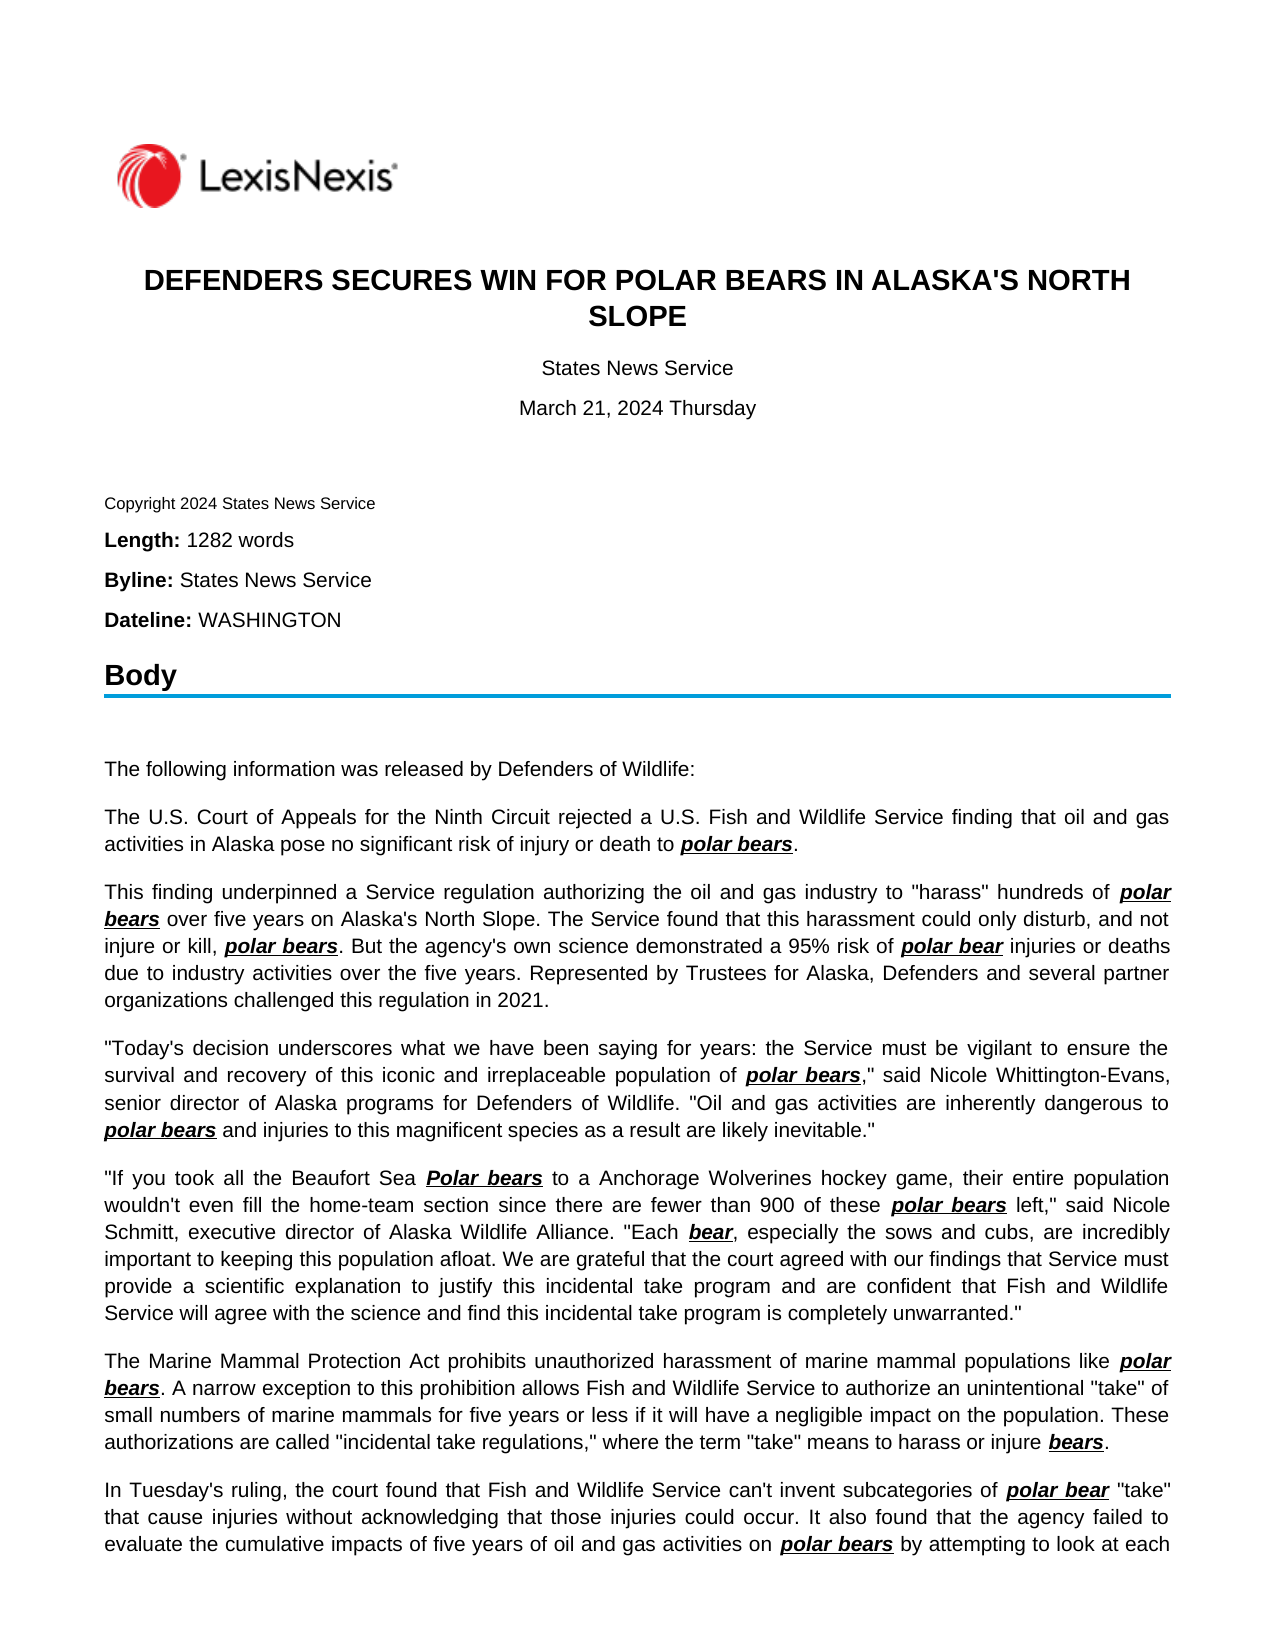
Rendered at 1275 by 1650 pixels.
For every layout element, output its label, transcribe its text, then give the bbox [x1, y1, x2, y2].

subtitle DEFENDERS SECURES WIN FOR POLAR BEARS IN ALASKA'S NORTH SLOPE [104, 261, 1171, 332]
text This finding underpinned a Service regulation authorizing the oil and gas industry to "harass" hundreds of polar bears over five years on Alaska's North Slope. The Service found that this harassment could only disturb, and not injure or kill, polar bears. But the agency's own science demonstrated a 95% risk of polar bear injuries or deaths due to industry activities over the five years. Represented by Trustees for Alaska, Defenders and several partner organizations challenged this regulation in 2021. [104, 877, 1171, 1012]
text "If you took all the Beaufort Sea Polar bears to a Anchorage Wolverines hockey game, their entire population wouldn't even fill the home-team section since there are fewer than 900 of these polar bears left," said Nicole Schmitt, executive director of Alaska Wildlife Alliance. "Each bear, especially the sows and cubs, are incredibly important to keeping this population afloat. We are grateful that the court agreed with our findings that Service must provide a scientific explanation to justify this incidental take program and are confident that Fish and Wildlife Service will agree with the science and find this incidental take program is completely unwarranted." [104, 1162, 1171, 1325]
text States News Service [104, 353, 1171, 380]
text The following information was released by Defenders of Wildlife: [104, 754, 1171, 781]
text March 21, 2024 Thursday [104, 393, 1171, 420]
text Dateline: WASHINGTON [104, 604, 1171, 631]
text Byline: States News Service [104, 565, 1171, 592]
text Length: 1282 words [104, 525, 1171, 552]
text The U.S. Court of Appeals for the Ninth Circuit rejected a U.S. Fish and Wildlife Service finding that oil and gas activities in Alaska pose no significant risk of injury or death to polar bears. [104, 802, 1171, 856]
picture [104, 144, 412, 208]
text Copyright 2024 States News Service [104, 461, 1171, 513]
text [104, 1475, 1171, 1556]
text The Marine Mammal Protection Act prohibits unauthorized harassment of marine mammal populations like polar bears. A narrow exception to this prohibition allows Fish and Wildlife Service to authorize an unintentional "take" of small numbers of marine mammals for five years or less if it will have a negligible impact on the population. These authorizations are called "incidental take regulations," where the term "take" means to harass or injure bears. [104, 1346, 1171, 1454]
text Body [104, 656, 1171, 692]
text "Today's decision underscores what we have been saying for years: the Service must be vigilant to ensure the survival and recovery of this iconic and irreplaceable population of polar bears," said Nicole Whittington-Evans, senior director of Alaska programs for Defenders of Wildlife. "Oil and gas activities are inherently dangerous to polar bears and injuries to this magnificent species as a result are likely inevitable." [104, 1033, 1171, 1141]
